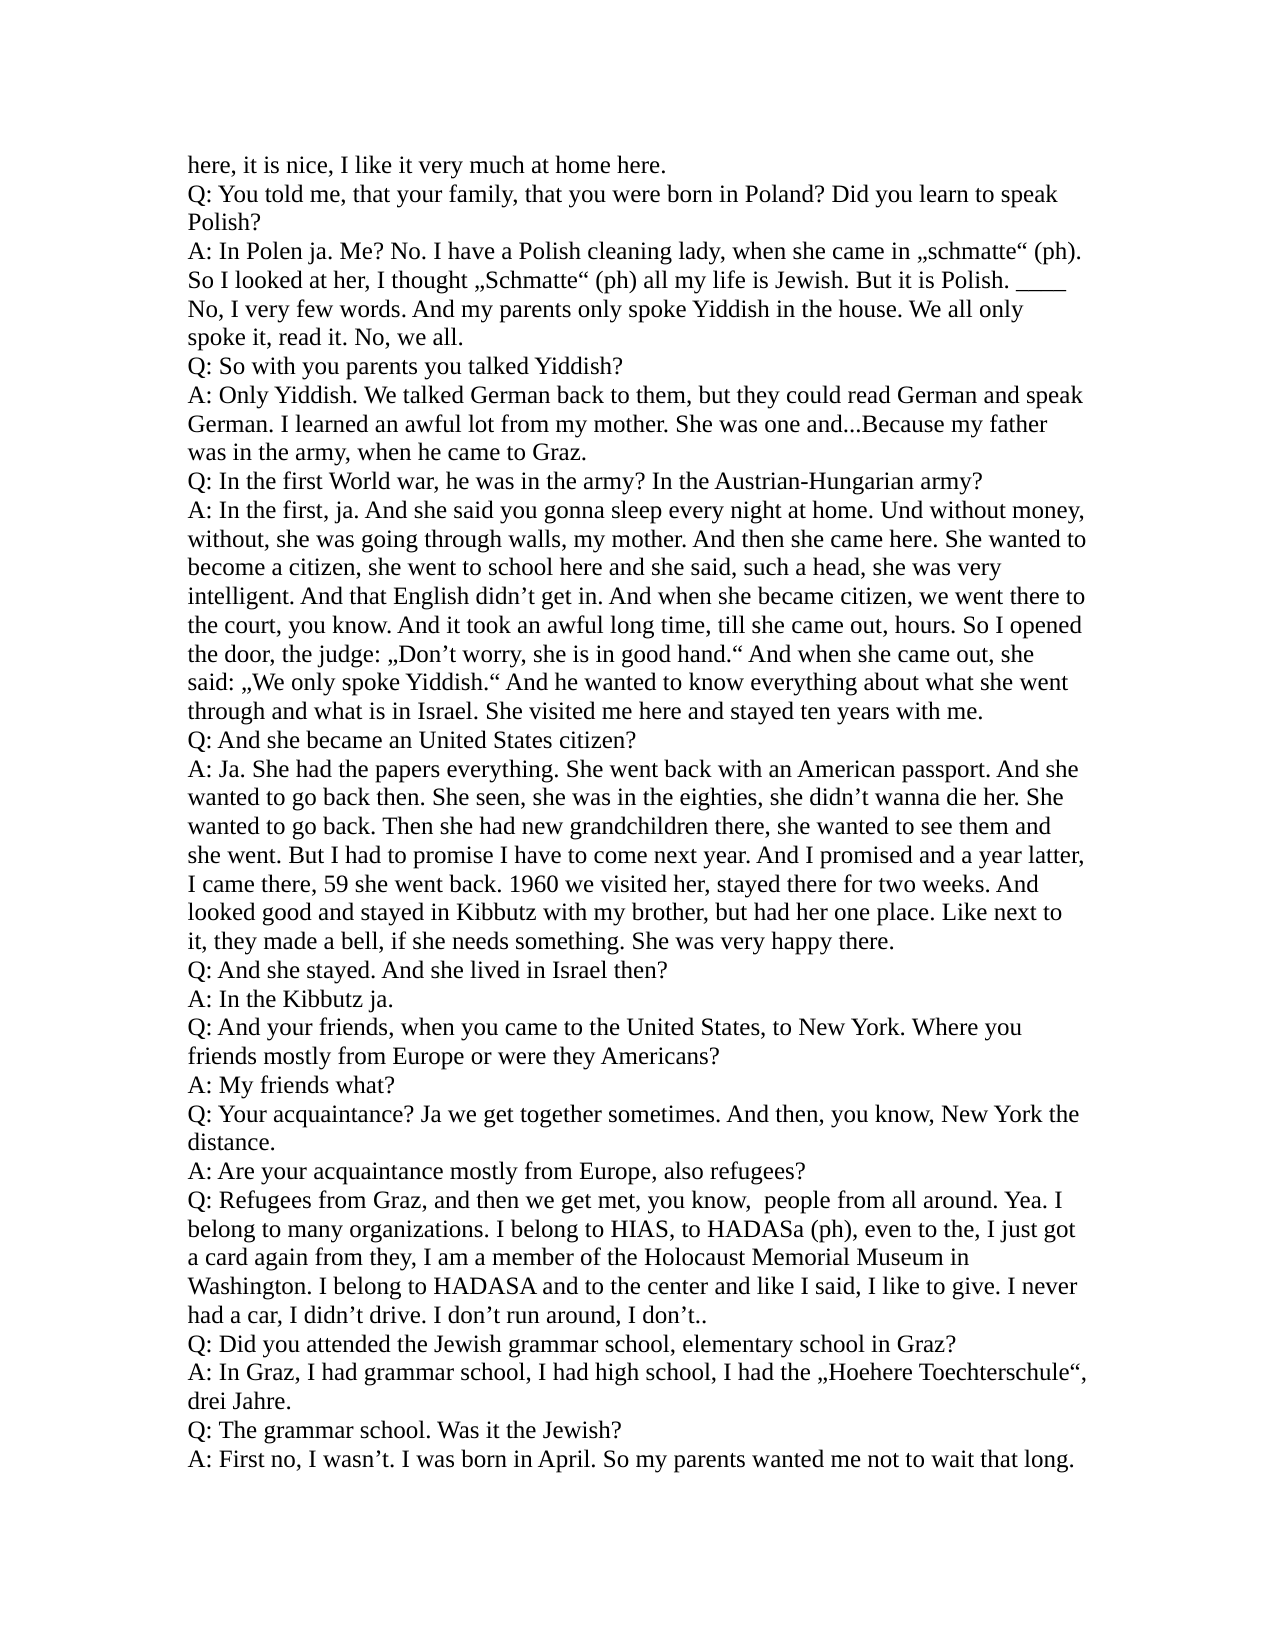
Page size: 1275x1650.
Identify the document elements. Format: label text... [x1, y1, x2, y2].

text A: In the first, ja. And she said you gonna sleep every night at home. Und without money, without, she was going through walls, my mother. And then she came here. She wanted to become a citizen, she went to school here and she said, such a head, she was very intelligent. And that English didn’t get in. And when she became citizen, we went there to the court, you know. And it took an awful long time, till she came out, hours. So I opened the door, the judge: „Don’t worry, she is in good hand.“ And when she came out, she said: „We only spoke Yiddish.“ And he wanted to know everything about what she went through and what is in Israel. She visited me here and stayed ten years with me. [187, 639, 1087, 869]
text Q: Refugees from Graz, and then we get met, you know, people from all around. Yea. I belong to many organizations. I belong to HIAS, to HADASa (ph), even to the, I just got a card again from they, I am a member of the Holocaust Memorial Museum in Washington. I belong to HADASA and to the center and like I said, I like to give. I never had a car, I didn’t drive. I don’t run around, I don’t.. [187, 1329, 1087, 1472]
text Q: So with you parents you talked Yiddish? [187, 495, 1087, 524]
text Q: And she became an United States citizen? [187, 869, 1087, 897]
text Q: You told me, that your family, that you were born in Poland? Did you learn to speak Polish? [187, 322, 1087, 380]
text A: Ja. She had the papers everything. She went back with an American passport. And she wanted to go back then. She seen, she was in the eighties, she didn’t wanna die her. She wanted to go back. Then she had new grandchildren there, she wanted to see them and she went. But I had to promise I have to come next year. And I promised and a year latter, I came there, 59 she went back. 1960 we visited her, stayed there for two weeks. And looked good and stayed in Kibbutz with my brother, but had her one place. Like next to it, they made a bell, if she needs something. She was very happy there. [187, 897, 1087, 1099]
text A: Are your acquaintance mostly from Europe, also refugees? [187, 1300, 1087, 1329]
text Q: And your friends, when you came to the United States, to New York. Where you friends mostly from Europe or were they Americans? [187, 1156, 1087, 1214]
text A: Ja. It became, ja, we got to many, now we have two in a block. Two synagogue, it became a Ghetto, to much. But it is like Jerusalem. It is too Jew, too much. But it is save here, it is nice, I like it very much at home here. [187, 236, 1087, 322]
text A: My friends what? [187, 1214, 1087, 1242]
text Q: Is this a Jewish neighborhood here? [187, 207, 1087, 236]
text A: In Polen ja. Me? No. I have a Polish cleaning lady, when she came in „schmatte“ (ph). So I looked at her, I thought „Schmatte“ (ph) all my life is Jewish. But it is Polish. ____ No, I very few words. And my parents only spoke Yiddish in the house. We all only spoke it, read it. No, we all. [187, 380, 1087, 495]
text Q: And she stayed. And she lived in Israel then? [187, 1099, 1087, 1127]
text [187, 150, 1087, 207]
text Q: Your acquaintance? Ja we get together sometimes. And then, you know, New York the distance. [187, 1242, 1087, 1300]
text Q: In the first World war, he was in the army? In the Austrian-Hungarian army? [187, 610, 1087, 639]
text A: In the Kibbutz ja. [187, 1127, 1087, 1156]
text A: Only Yiddish. We talked German back to them, but they could read German and speak German. I learned an awful lot from my mother. She was one and...Because my father was in the army, when he came to Graz. [187, 524, 1087, 610]
